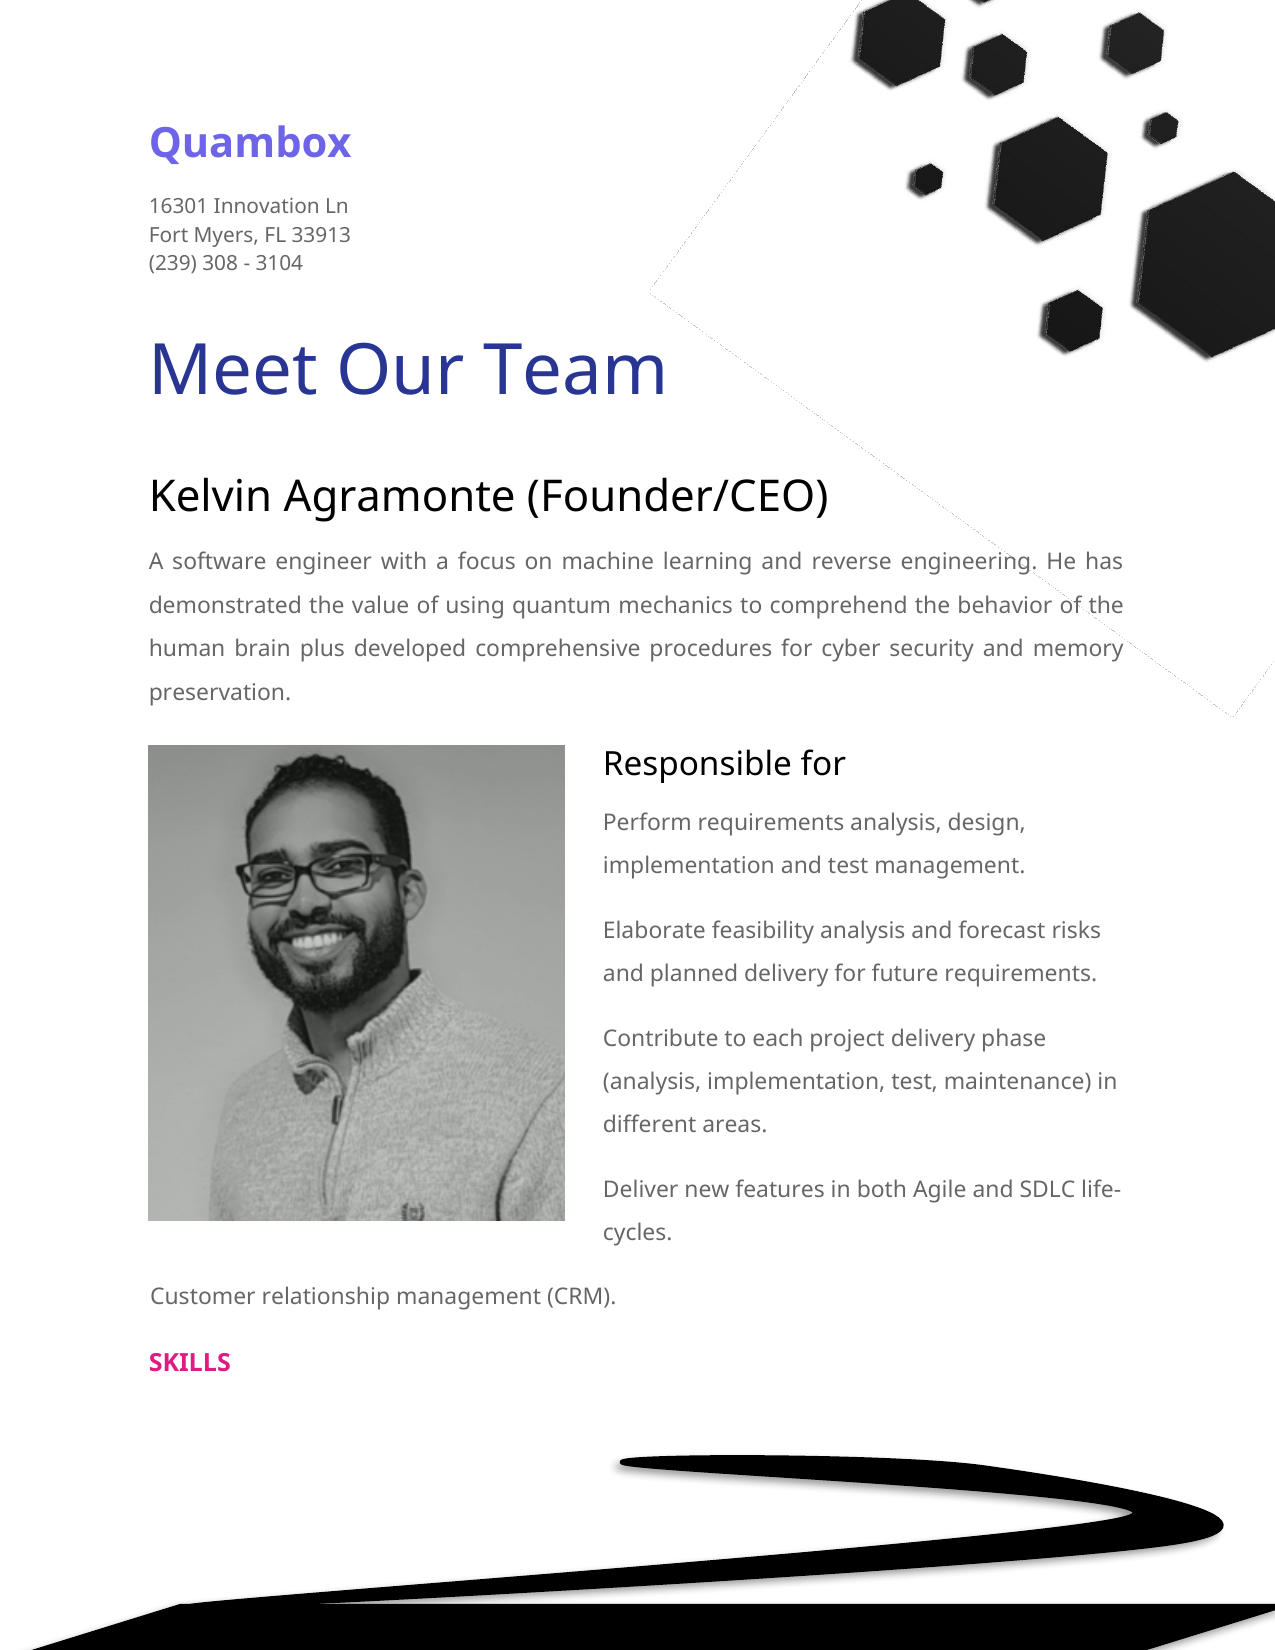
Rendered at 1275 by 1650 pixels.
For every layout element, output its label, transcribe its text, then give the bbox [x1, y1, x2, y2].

text Perform requirements analysis, design, implementation and test management. [565, 806, 1125, 881]
text 16301 Innovation Ln [148, 191, 1125, 220]
picture [148, 745, 565, 1221]
text Quambox [148, 112, 1125, 169]
text Fort Myers, FL 33913 [148, 220, 1125, 248]
text Contribute to each project delivery phase (analysis, implementation, test, maintenance) in different areas. [565, 1021, 1125, 1139]
text Elaborate feasibility analysis and forecast risks and planned delivery for future requirements. [565, 914, 1125, 988]
text A software engineer with a focus on machine learning and reverse engineering. He has demonstrated the value of using quantum mechanics to comprehend the behavior of the human brain plus developed comprehensive procedures for cyber security and memory preservation. [148, 545, 1125, 707]
title Meet Our Team [148, 318, 1125, 415]
text Deliver new features in both Agile and SDLC life-cycles. [150, 1173, 1125, 1247]
subtitle Responsible for [148, 740, 1125, 785]
text Customer relationship management (CRM). [150, 1280, 1125, 1312]
text (239) 308 - 3104 [148, 248, 1125, 277]
subtitle Kelvin Agramonte (Founder/CEO) [148, 465, 1125, 524]
subtitle SKILLS [148, 1344, 1125, 1379]
picture [648, 0, 1275, 717]
